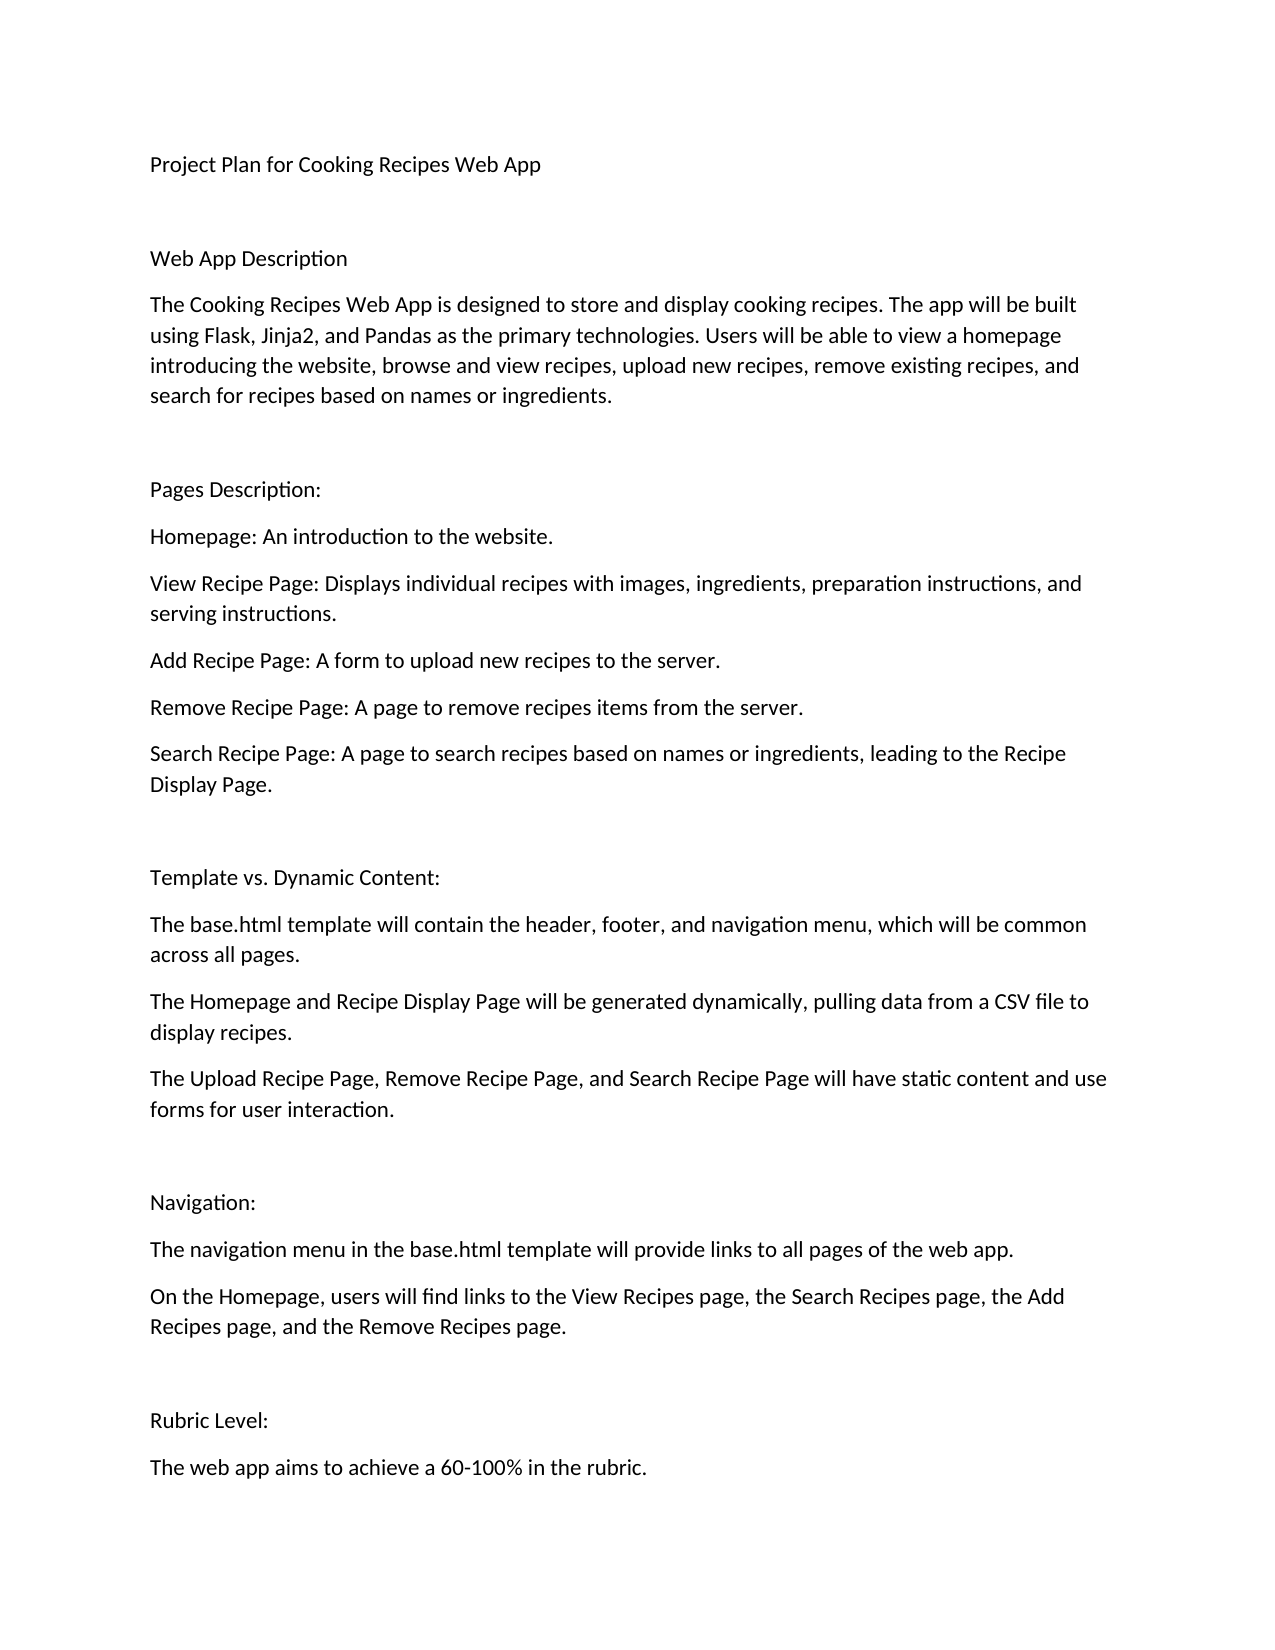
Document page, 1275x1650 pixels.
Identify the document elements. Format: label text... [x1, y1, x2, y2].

text View Recipe Page: Displays individual recipes with images, ingredients, preparation instructions, and serving instructions. [150, 569, 1125, 627]
text The web app aims to achieve a 60-100% in the rubric. [150, 1453, 1125, 1481]
text Template vs. Dynamic Content: [150, 863, 1125, 892]
text Homepage: An introduction to the website. [150, 522, 1125, 550]
text Add Recipe Page: A form to upload new recipes to the server. [150, 646, 1125, 674]
text The base.html template will contain the header, footer, and navigation menu, which will be common across all pages. [150, 910, 1125, 969]
text Rubric Level: [150, 1406, 1125, 1434]
text Web App Description [150, 244, 1125, 272]
text Search Recipe Page: A page to search recipes based on names or ingredients, leading to the Recipe Display Page. [150, 739, 1125, 798]
text The Cooking Recipes Web App is designed to store and display cooking recipes. The app will be built using Flask, Jinja2, and Pandas as the primary technologies. Users will be able to view a homepage introducing the website, browse and view recipes, upload new recipes, remove existing recipes, and search for recipes based on names or ingredients. [150, 291, 1125, 409]
text The Homepage and Recipe Display Page will be generated dynamically, pulling data from a CSV file to display recipes. [150, 987, 1125, 1046]
text On the Homepage, users will find links to the View Recipes page, the Search Recipes page, the Add Recipes page, and the Remove Recipes page. [150, 1282, 1125, 1341]
text Navigation: [150, 1188, 1125, 1217]
text Pages Description: [150, 475, 1125, 503]
text The Upload Recipe Page, Remove Recipe Page, and Search Recipe Page will have static content and use forms for user interaction. [150, 1064, 1125, 1123]
text The navigation menu in the base.html template will provide links to all pages of the web app. [150, 1235, 1125, 1263]
text Project Plan for Cooking Recipes Web App [150, 150, 1125, 178]
text Remove Recipe Page: A page to remove recipes items from the server. [150, 693, 1125, 721]
